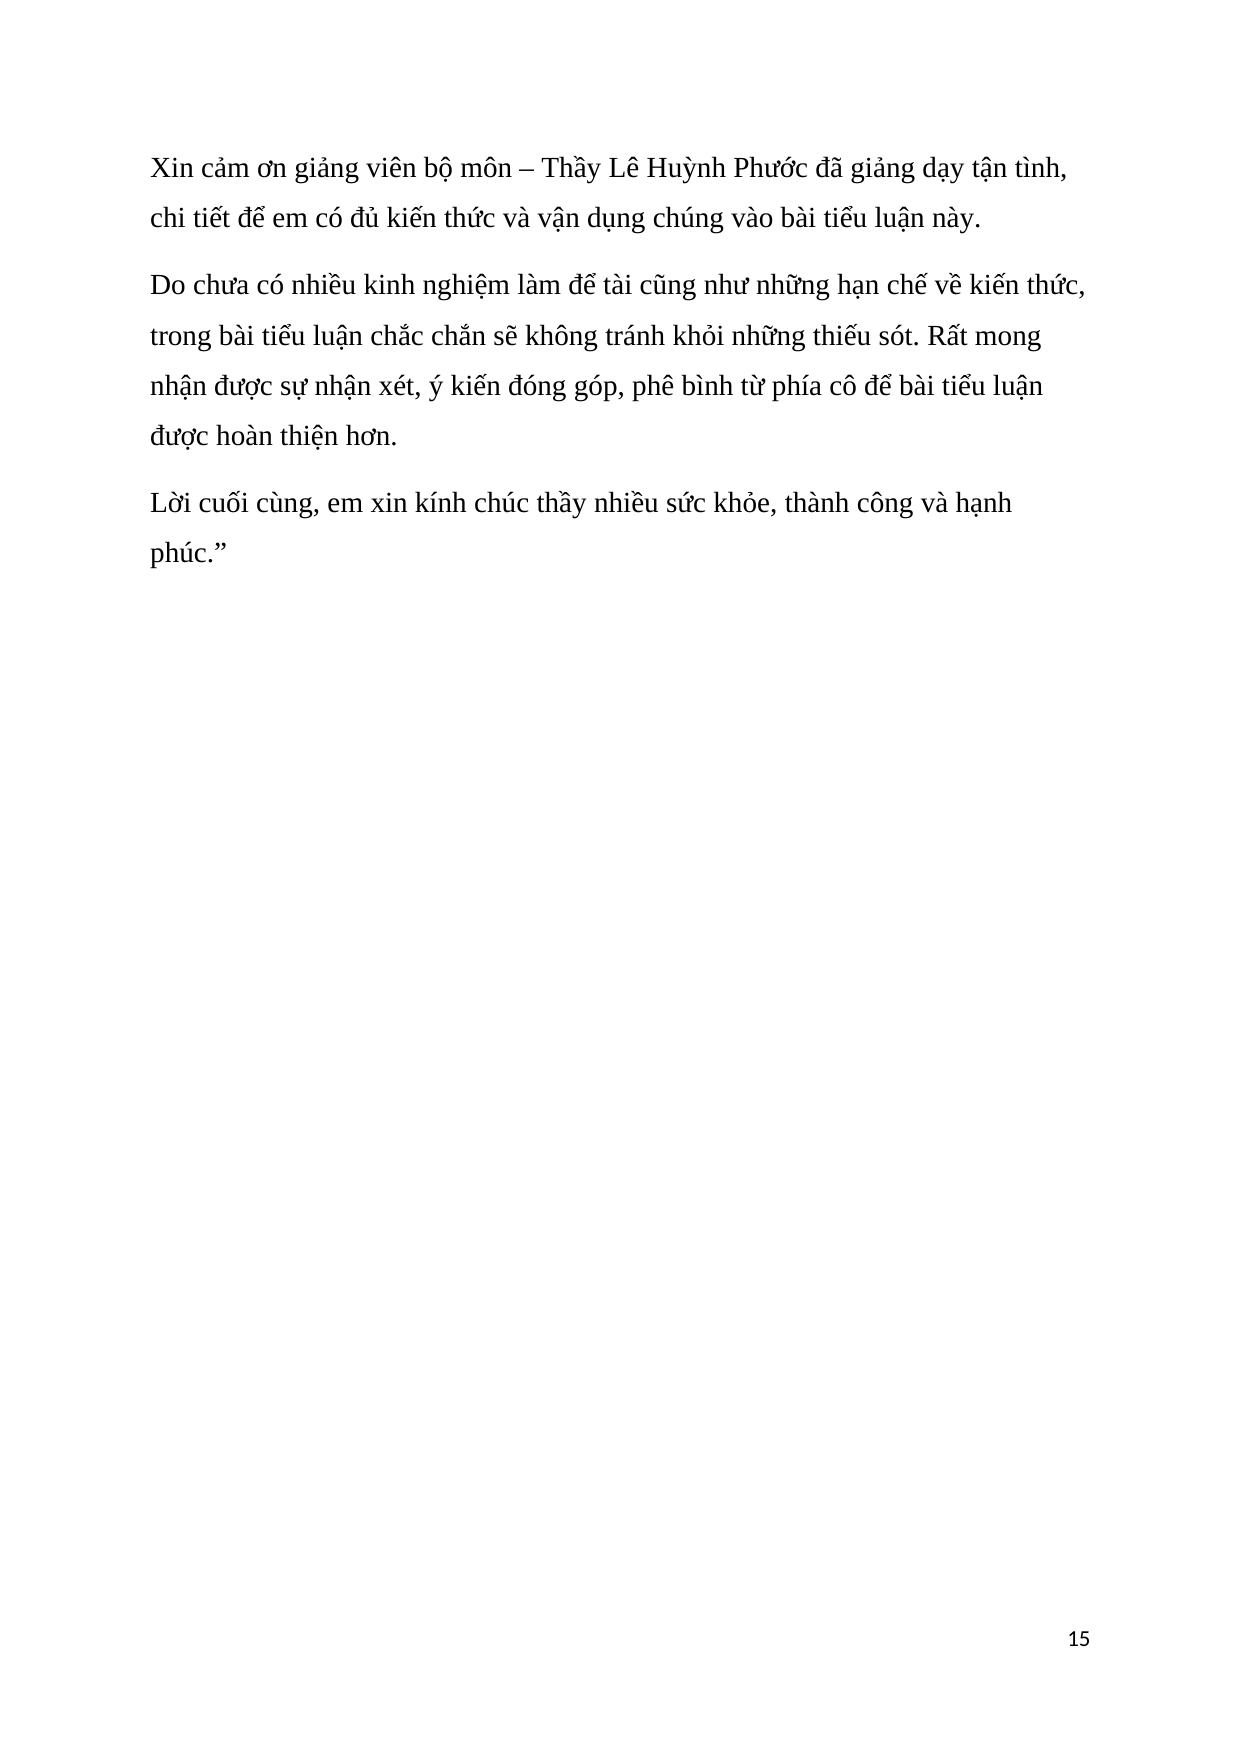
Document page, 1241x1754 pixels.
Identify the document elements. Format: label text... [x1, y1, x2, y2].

text Do chưa có nhiều kinh nghiệm làm để tài cũng như những hạn chế về kiến thức, trong bài tiểu luận chắc chắn sẽ không tránh khỏi những thiếu sót. Rất mong nhận được sự nhận xét, ý kiến đóng góp, phê bình từ phía cô để bài tiểu luận được hoàn thiện hơn. [150, 267, 1090, 452]
text Xin cảm ơn giảng viên bộ môn – Thầy Lê Huỳnh Phước đã giảng dạy tận tình, chi tiết để em có đủ kiến thức và vận dụng chúng vào bài tiểu luận này. [150, 150, 1090, 234]
text Lời cuối cùng, em xin kính chúc thầy nhiều sức khỏe, thành công và hạnh phúc.” [150, 485, 1090, 569]
